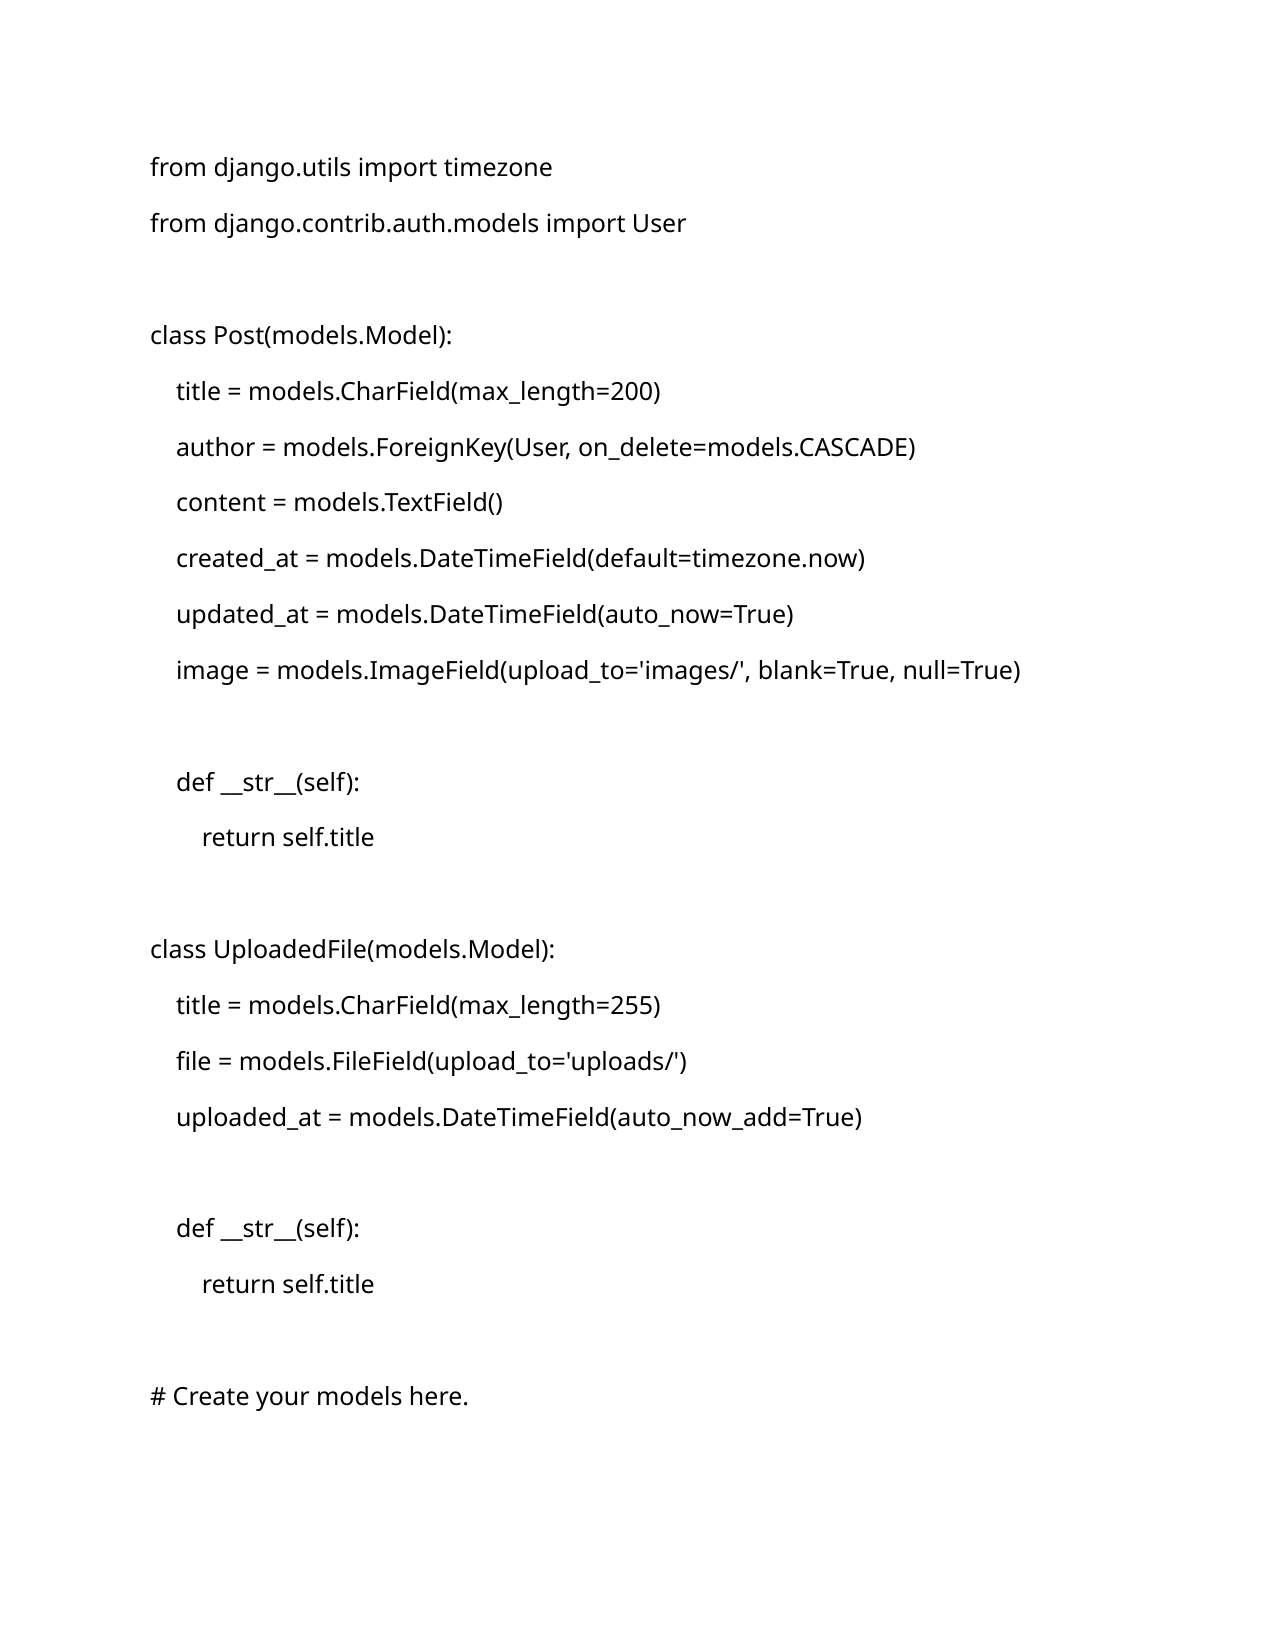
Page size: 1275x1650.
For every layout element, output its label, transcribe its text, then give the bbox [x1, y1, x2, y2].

text def __str__(self): [150, 764, 1125, 798]
text title = models.CharField(max_length=200) [150, 373, 1125, 407]
text file = models.FileField(upload_to='uploads/') [150, 1043, 1125, 1077]
text from django.utils import timezone [150, 150, 1125, 184]
text return self.title [150, 1267, 1125, 1301]
text created_at = models.DateTimeField(default=timezone.now) [150, 541, 1125, 575]
text class UploadedFile(models.Model): [150, 932, 1125, 966]
text from django.contrib.auth.models import User [150, 206, 1125, 240]
text title = models.CharField(max_length=255) [150, 987, 1125, 1022]
text image = models.ImageField(upload_to='images/', blank=True, null=True) [150, 652, 1125, 687]
text class Post(models.Model): [150, 317, 1125, 352]
text author = models.ForeignKey(User, on_delete=models.CASCADE) [150, 429, 1125, 463]
text # Create your models here. [150, 1378, 1125, 1412]
text updated_at = models.DateTimeField(auto_now=True) [150, 597, 1125, 631]
text def __str__(self): [150, 1211, 1125, 1245]
text return self.title [150, 820, 1125, 854]
text content = models.TextField() [150, 485, 1125, 519]
text uploaded_at = models.DateTimeField(auto_now_add=True) [150, 1099, 1125, 1133]
